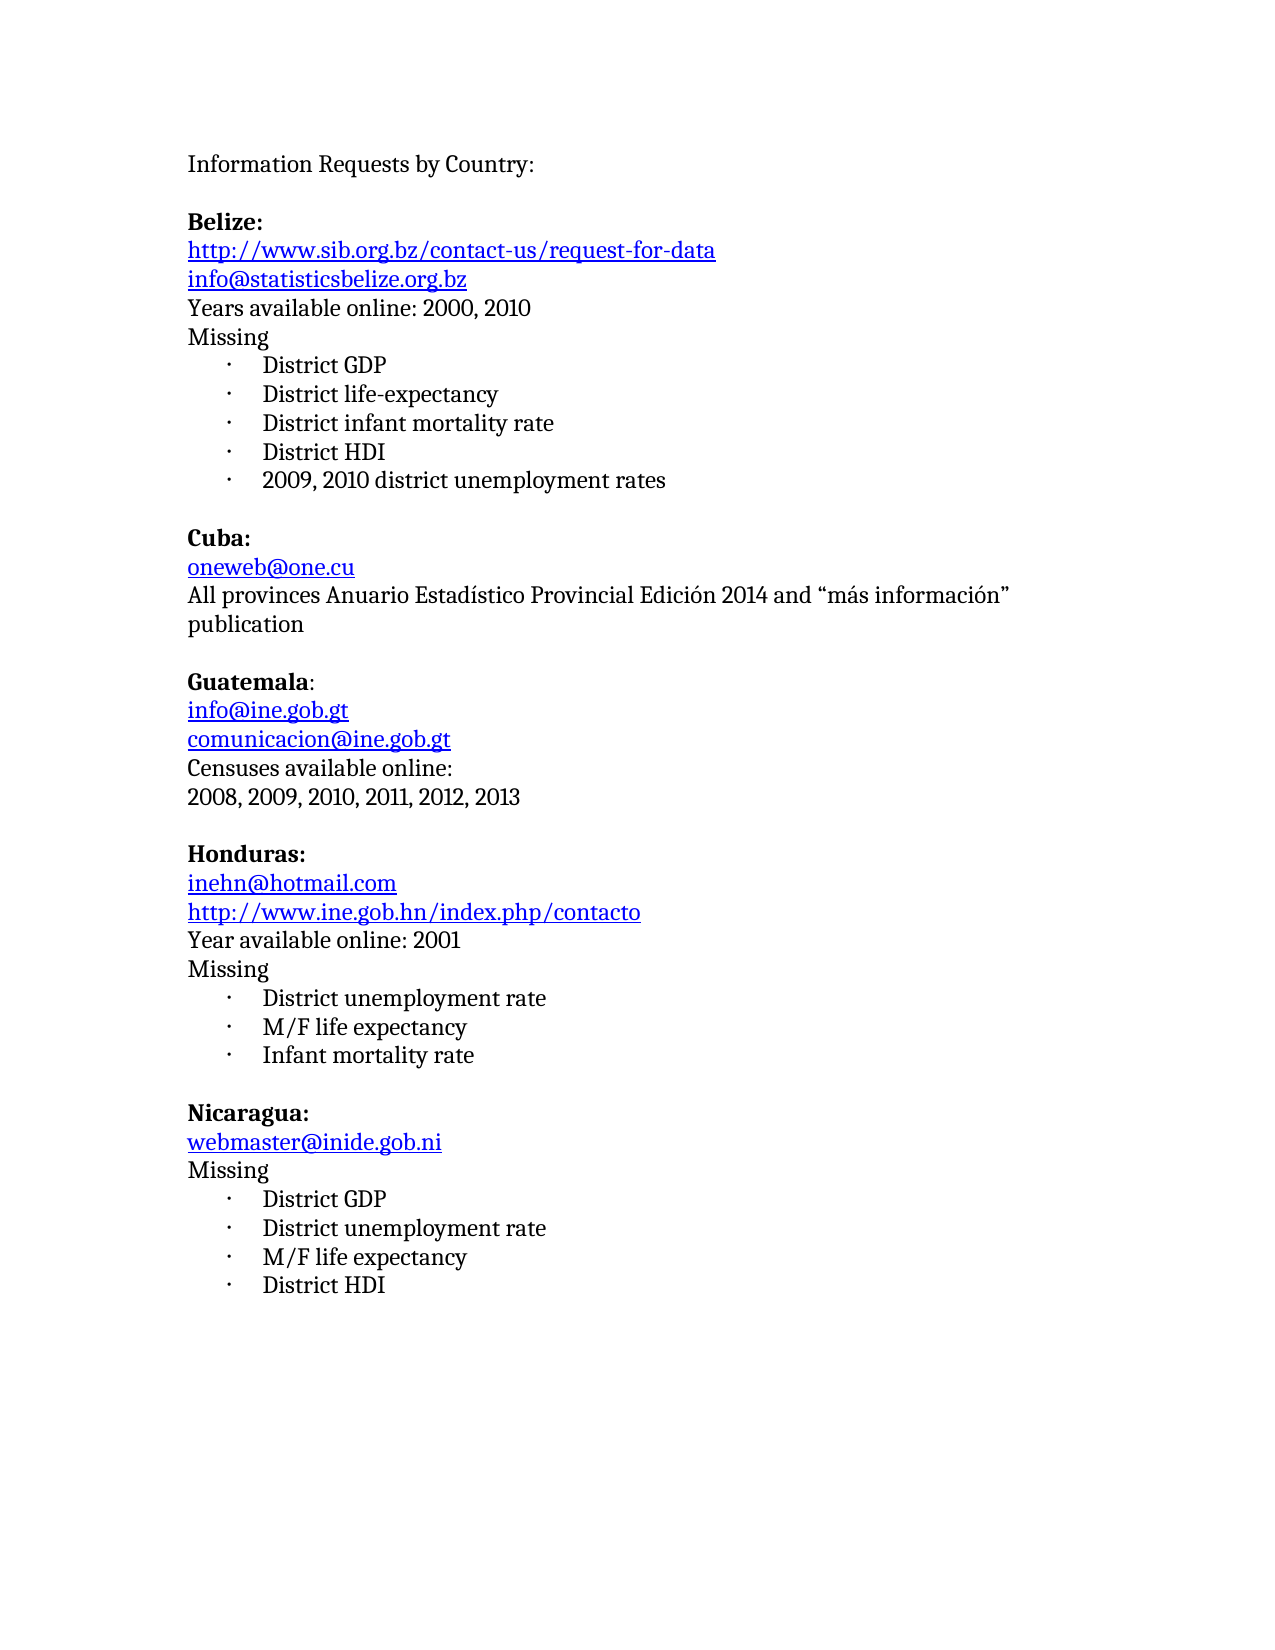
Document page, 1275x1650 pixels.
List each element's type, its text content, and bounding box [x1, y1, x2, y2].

list District GDP [225, 1185, 1087, 1214]
text All provinces Anuario Estadístico Provincial Edición 2014 and “más información” publication [187, 581, 1087, 639]
text inehn@hotmail.com [187, 869, 1087, 897]
text Missing [187, 322, 1087, 351]
list District unemployment rate [225, 1214, 1087, 1242]
list Infant mortality rate [225, 1041, 1087, 1070]
text info@statisticsbelize.org.bz [187, 265, 1087, 294]
text 2008, 2009, 2010, 2011, 2012, 2013 [187, 782, 1087, 811]
list District infant mortality rate [225, 409, 1087, 437]
list M/F life expectancy [225, 1242, 1087, 1271]
list District life-expectancy [225, 380, 1087, 409]
text Years available online: 2000, 2010 [187, 294, 1087, 322]
text Guatemala: [187, 667, 1087, 696]
text Year available online: 2001 [187, 926, 1087, 955]
text http://www.ine.gob.hn/index.php/contacto [187, 897, 1087, 926]
text Belize: [187, 207, 1087, 236]
text info@ine.gob.gt [187, 696, 1087, 725]
text http://www.sib.org.bz/contact-us/request-for-data [187, 236, 1087, 265]
list District GDP [225, 351, 1087, 380]
text Missing [187, 955, 1087, 984]
text Nicaragua: [187, 1099, 1087, 1127]
list 2009, 2010 district unemployment rates [225, 466, 1087, 495]
list District unemployment rate [225, 984, 1087, 1012]
text comunicacion@ine.gob.gt [187, 725, 1087, 754]
text webmaster@inide.gob.ni [187, 1127, 1087, 1156]
list District HDI [225, 437, 1087, 466]
text Honduras: [187, 840, 1087, 869]
text oneweb@one.cu [187, 552, 1087, 581]
text Information Requests by Country: [187, 150, 1087, 179]
text Censuses available online: [187, 754, 1087, 782]
list District HDI [225, 1271, 1087, 1300]
text Cuba: [187, 524, 1087, 552]
text Missing [187, 1156, 1087, 1185]
list M/F life expectancy [225, 1012, 1087, 1041]
